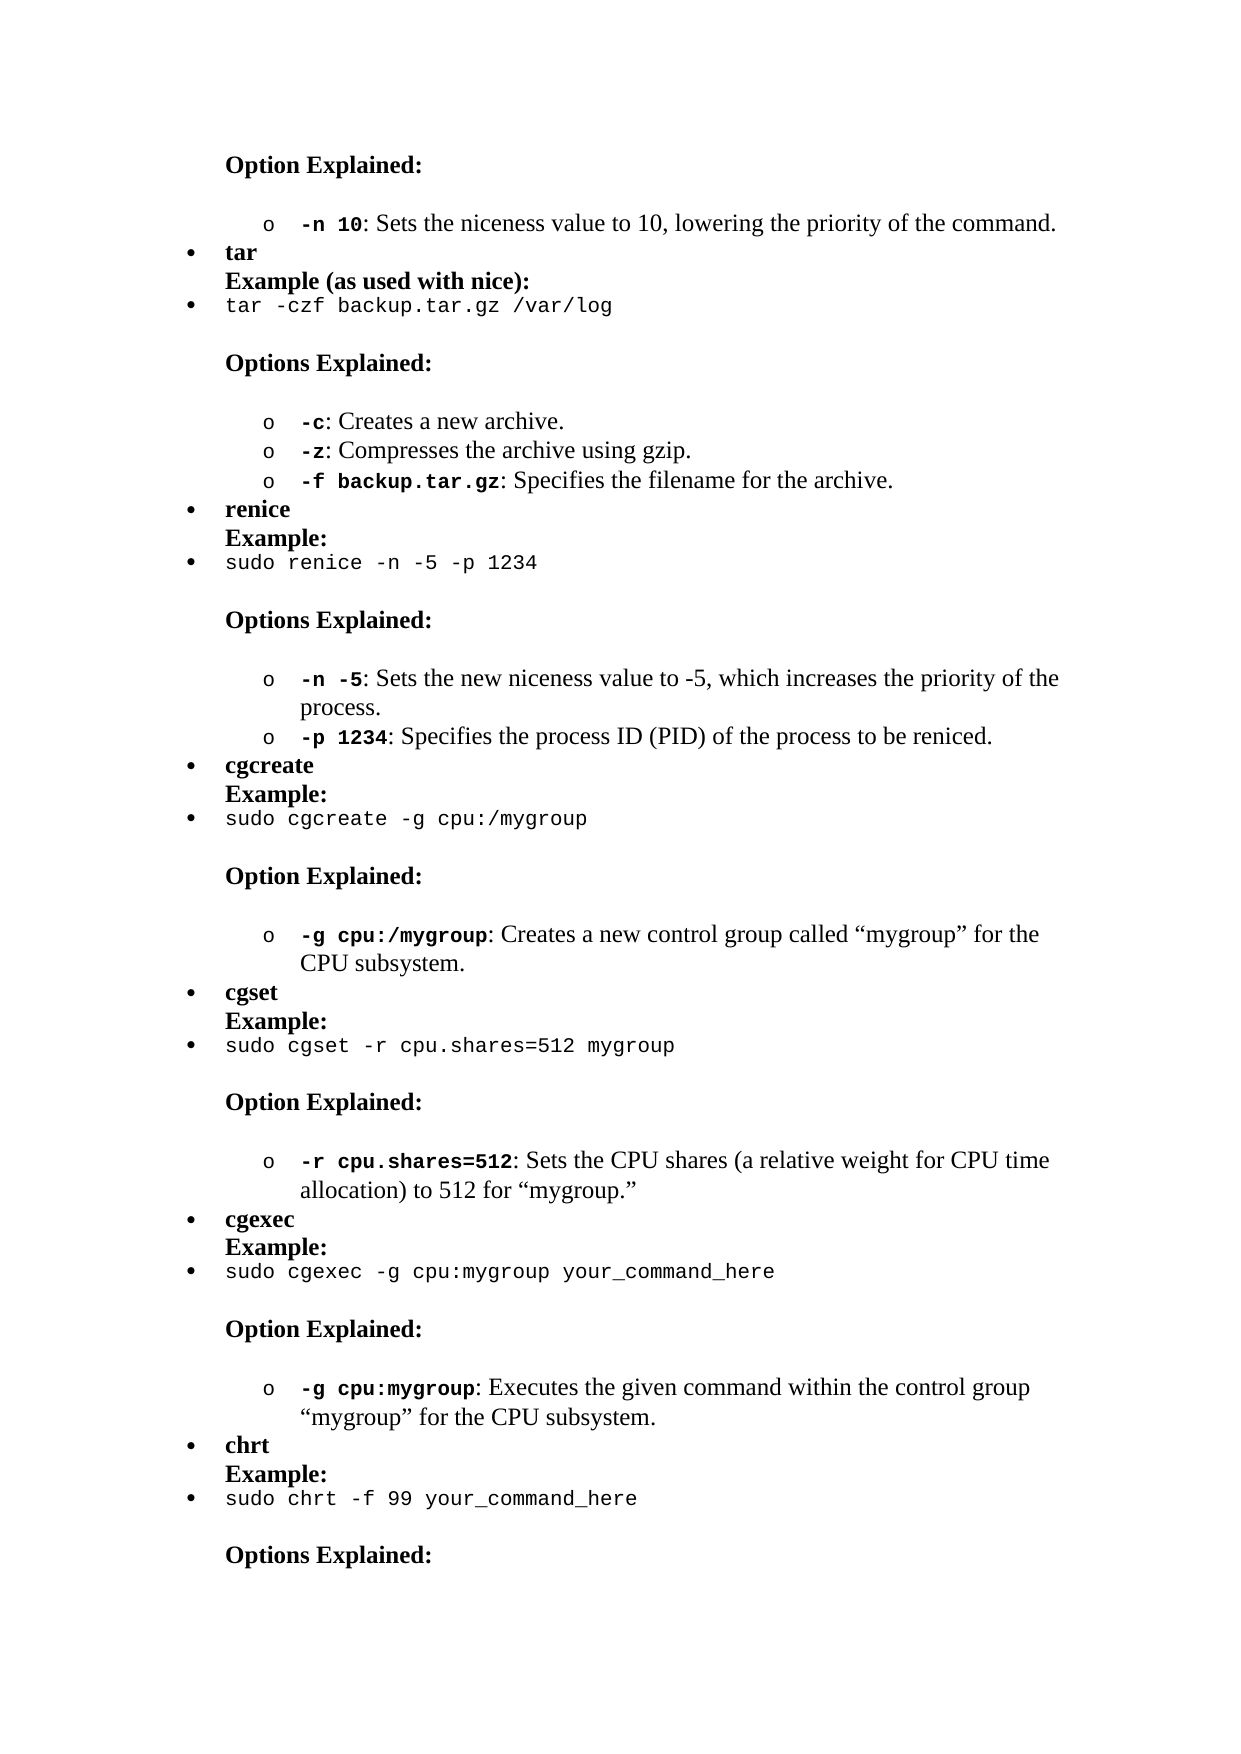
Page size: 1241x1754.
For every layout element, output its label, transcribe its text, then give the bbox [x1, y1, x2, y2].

text Options Explained: [225, 1541, 1090, 1569]
list -g cpu:mygroup: Executes the given command within the control group “mygroup” for the CPU subsystem. [262, 1372, 1090, 1430]
list -n 10: Sets the niceness value to 10, lowering the priority of the command. [262, 208, 1090, 237]
list sudo chrt -f 99 your_command_here [187, 1488, 1090, 1511]
text Options Explained: [225, 605, 1090, 633]
list sudo renice -n -5 -p 1234 [187, 552, 1090, 576]
list -z: Compresses the archive using gzip. [262, 435, 1090, 465]
list -r cpu.shares=512: Sets the CPU shares (a relative weight for CPU time allocation) to 512 for “mygroup.” [262, 1145, 1090, 1204]
list sudo cgcreate -g cpu:/mygroup [187, 808, 1090, 832]
list -p 1234: Specifies the process ID (PID) of the process to be reniced. [262, 721, 1090, 751]
list cgset Example: [187, 977, 1090, 1035]
text Option Explained: [225, 1314, 1090, 1343]
list sudo cgset -r cpu.shares=512 mygroup [187, 1035, 1090, 1058]
list -c: Creates a new archive. [262, 406, 1090, 435]
list sudo cgexec -g cpu:mygroup your_command_here [187, 1261, 1090, 1285]
list cgexec Example: [187, 1204, 1090, 1261]
list chrt Example: [187, 1430, 1090, 1488]
list cgcreate Example: [187, 751, 1090, 808]
list tar Example (as used with nice): [187, 237, 1090, 295]
text Options Explained: [225, 348, 1090, 377]
text Option Explained: [225, 861, 1090, 890]
list -n -5: Sets the new niceness value to -5, which increases the priority of the process. [262, 663, 1090, 721]
list tar -czf backup.tar.gz /var/log [187, 295, 1090, 319]
list -g cpu:/mygroup: Creates a new control group called “mygroup” for the CPU subsystem. [262, 919, 1090, 977]
list -f backup.tar.gz: Specifies the filename for the archive. [262, 465, 1090, 494]
text Option Explained: [225, 1087, 1090, 1116]
list renice Example: [187, 494, 1090, 552]
text Option Explained: [225, 150, 1090, 179]
